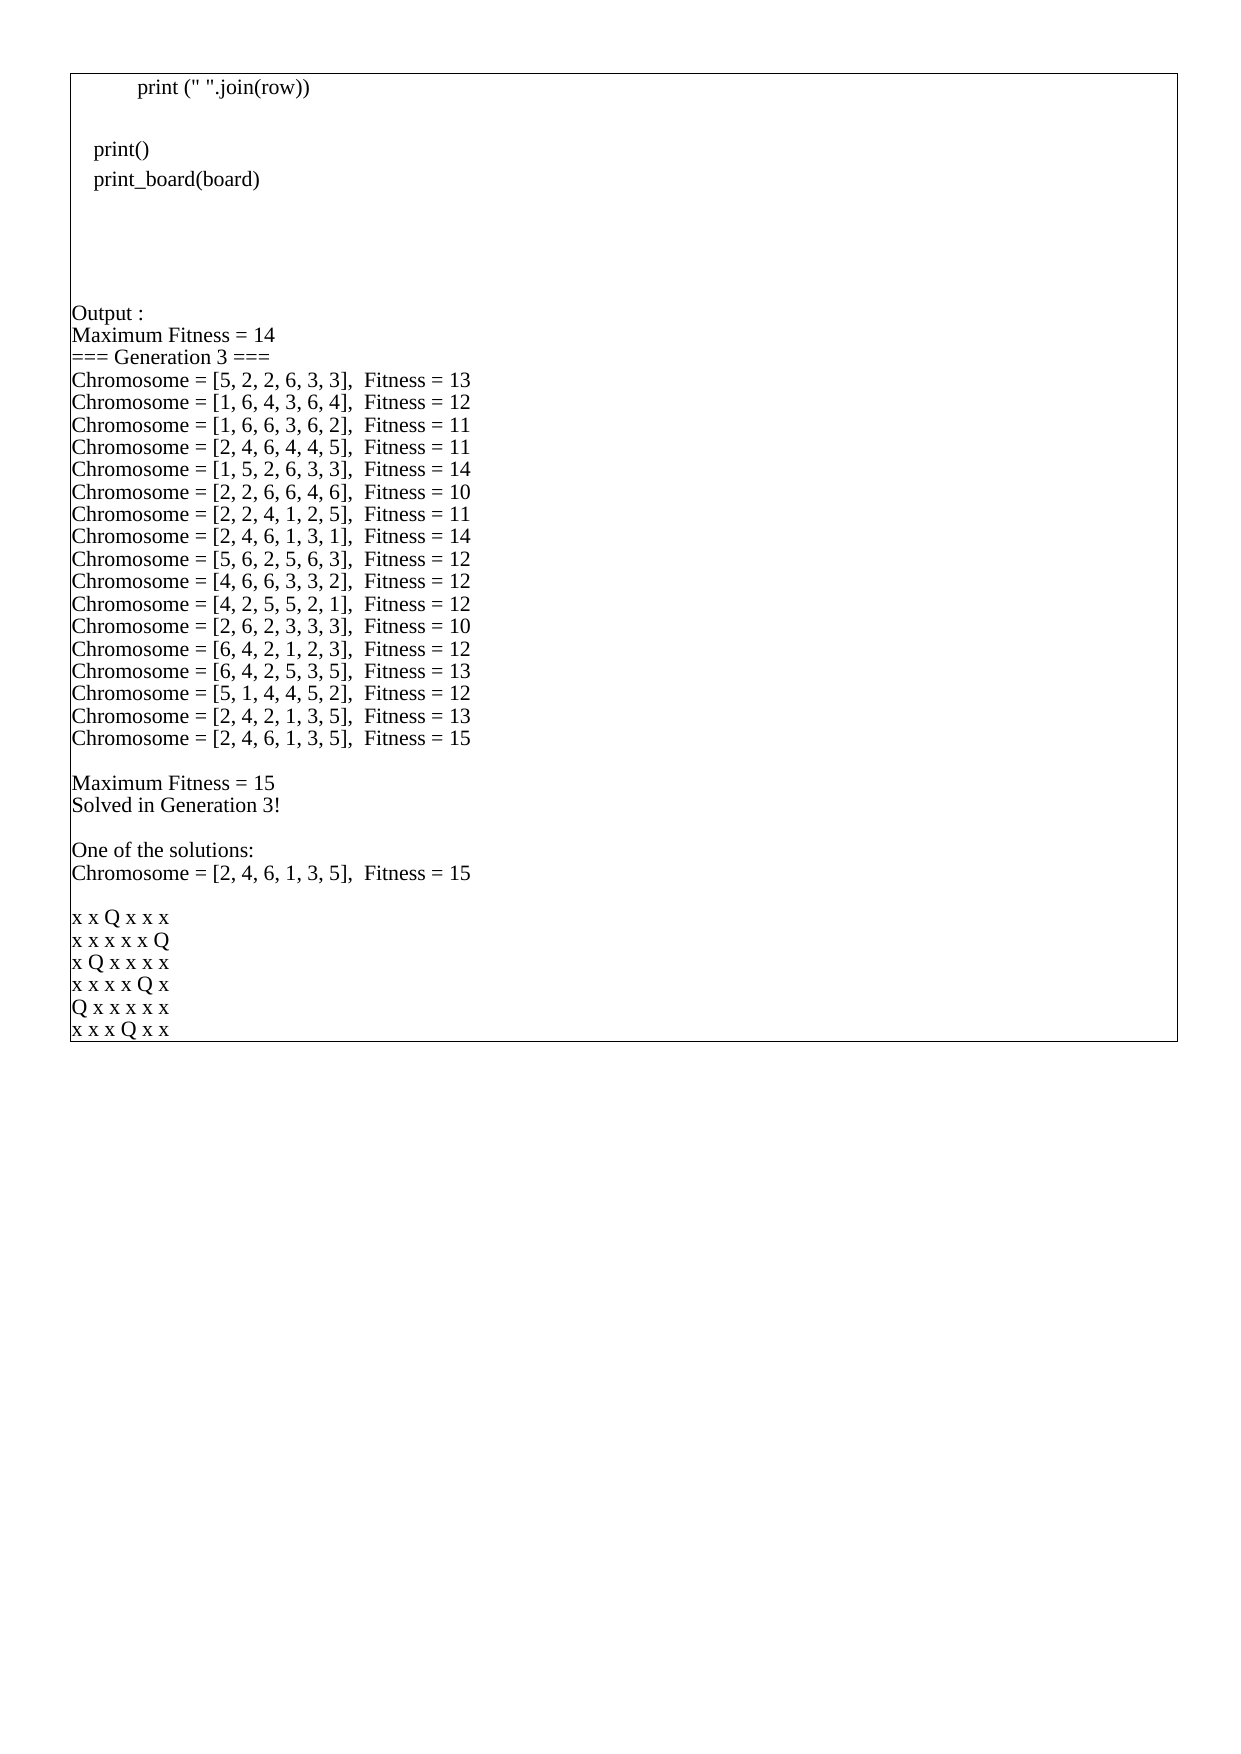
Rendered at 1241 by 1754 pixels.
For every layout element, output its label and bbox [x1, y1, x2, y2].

table_header [71, 74, 1177, 1041]
